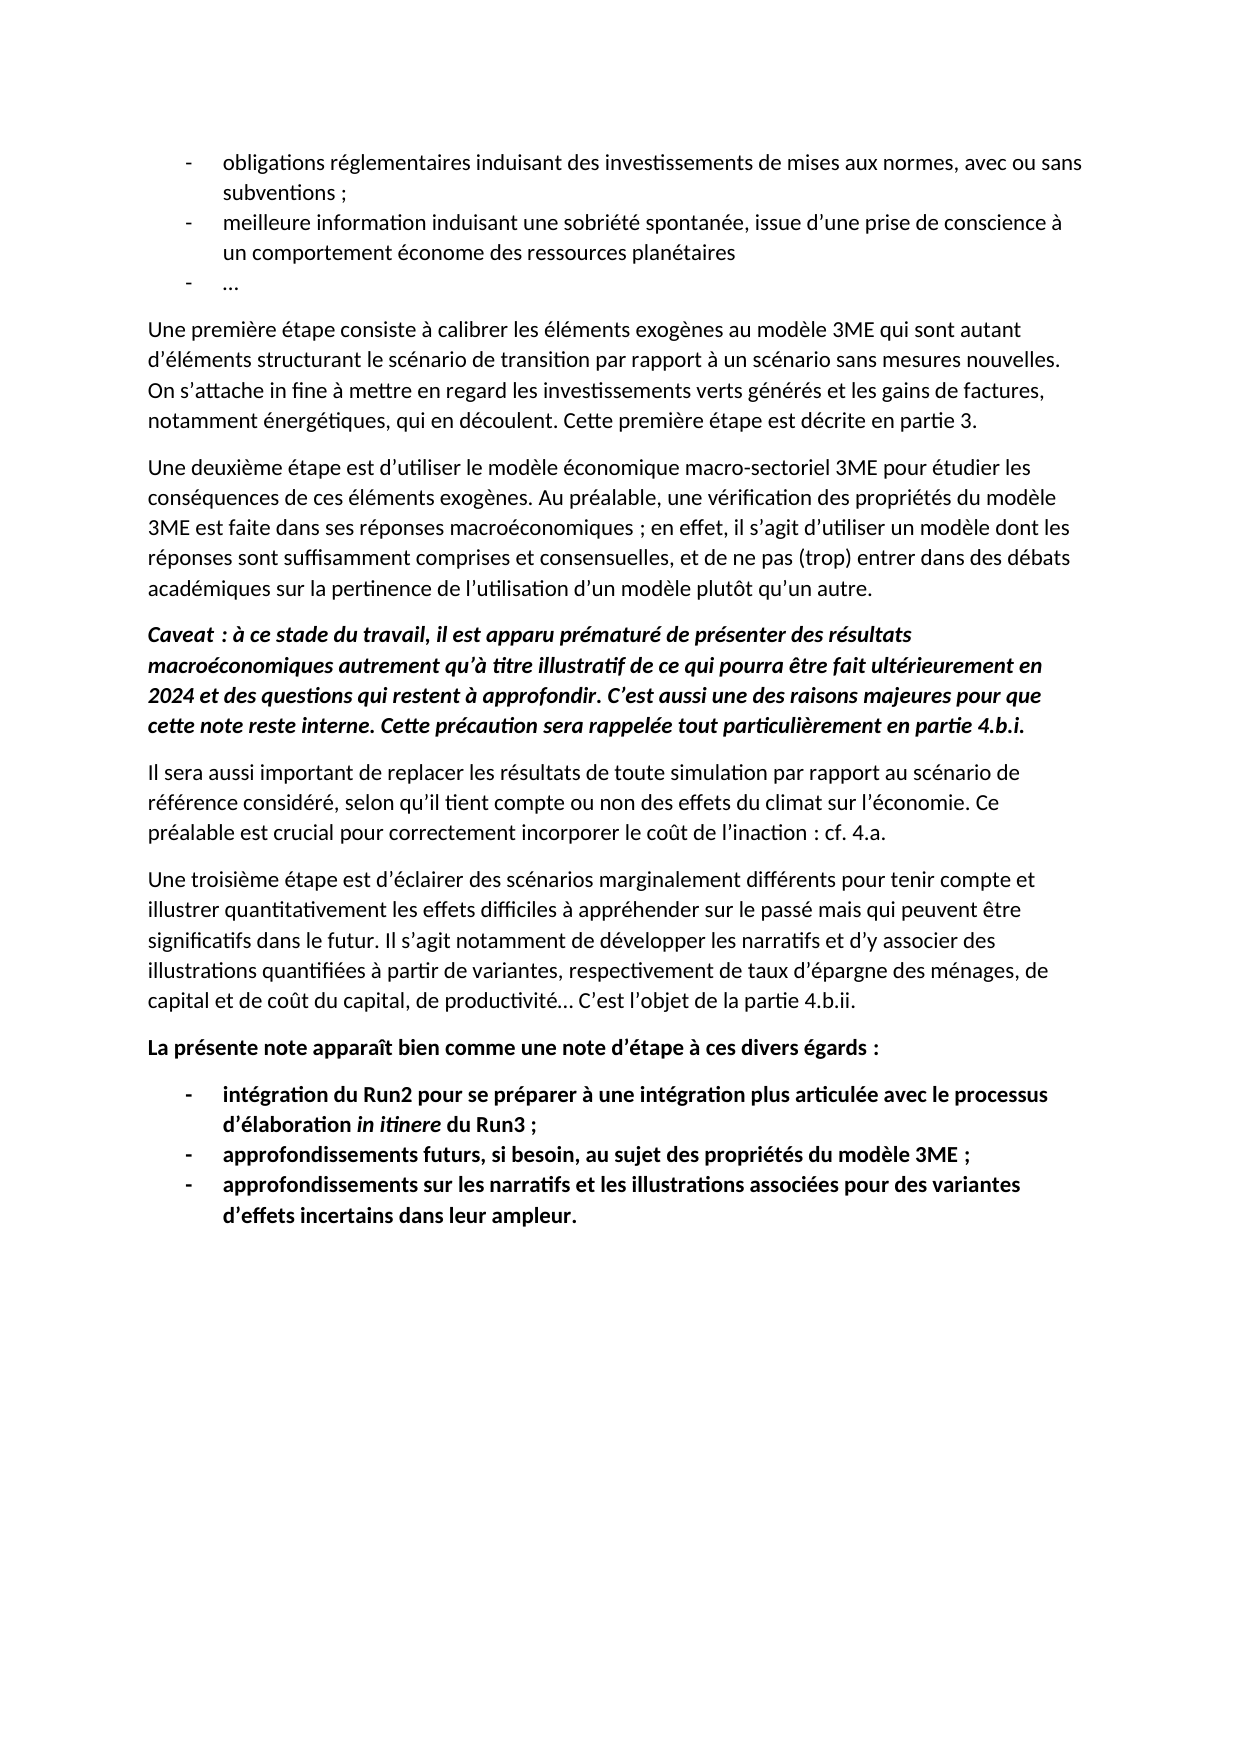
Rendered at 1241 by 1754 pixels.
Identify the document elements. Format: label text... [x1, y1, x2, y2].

text Il sera aussi important de replacer les résultats de toute simulation par rapport au scénario de référence considéré, selon qu’il tient compte ou non des effets du climat sur l’économie. Ce préalable est crucial pour correctement incorporer le coût de l’inaction : cf. 4.a. [148, 758, 1093, 846]
text Caveat : à ce stade du travail, il est apparu prématuré de présenter des résultats macroéconomiques autrement qu’à titre illustratif de ce qui pourra être fait ultérieurement en 2024 et des questions qui restent à approfondir. C’est aussi une des raisons majeures pour que cette note reste interne. Cette précaution sera rappelée tout particulièrement en partie 4.b.i. [148, 621, 1093, 739]
text La présente note apparaît bien comme une note d’étape à ces divers égards : [148, 1033, 1093, 1061]
text Une première étape consiste à calibrer les éléments exogènes au modèle 3ME qui sont autant d’éléments structurant le scénario de transition par rapport à un scénario sans mesures nouvelles. On s’attache in fine à mettre en regard les investissements verts générés et les gains de factures, notamment énergétiques, qui en découlent. Cette première étape est décrite en partie 3. [148, 315, 1093, 434]
list intégration du Run2 pour se préparer à une intégration plus articulée avec le processus d’élaboration in itinere du Run3 ; [185, 1080, 1093, 1138]
list approfondissements futurs, si besoin, au sujet des propriétés du modèle 3ME ; [185, 1140, 1093, 1168]
list meilleure information induisant une sobriété spontanée, issue d’une prise de conscience à un comportement économe des ressources planétaires [185, 208, 1093, 266]
text Une troisième étape est d’éclairer des scénarios marginalement différents pour tenir compte et illustrer quantitativement les effets difficiles à appréhender sur le passé mais qui peuvent être significatifs dans le futur. Il s’agit notamment de développer les narratifs et d’y associer des illustrations quantifiées à partir de variantes, respectivement de taux d’épargne des ménages, de capital et de coût du capital, de productivité… C’est l’objet de la partie 4.b.ii. [148, 865, 1093, 1014]
list approfondissements sur les narratifs et les illustrations associées pour des variantes d’effets incertains dans leur ampleur. [185, 1171, 1093, 1229]
list … [185, 268, 1093, 296]
list obligations réglementaires induisant des investissements de mises aux normes, avec ou sans subventions ; [185, 148, 1093, 206]
text Une deuxième étape est d’utiliser le modèle économique macro-sectoriel 3ME pour étudier les conséquences de ces éléments exogènes. Au préalable, une vérification des propriétés du modèle 3ME est faite dans ses réponses macroéconomiques ; en effet, il s’agit d’utiliser un modèle dont les réponses sont suffisamment comprises et consensuelles, et de ne pas (trop) entrer dans des débats académiques sur la pertinence de l’utilisation d’un modèle plutôt qu’un autre. [148, 453, 1093, 602]
